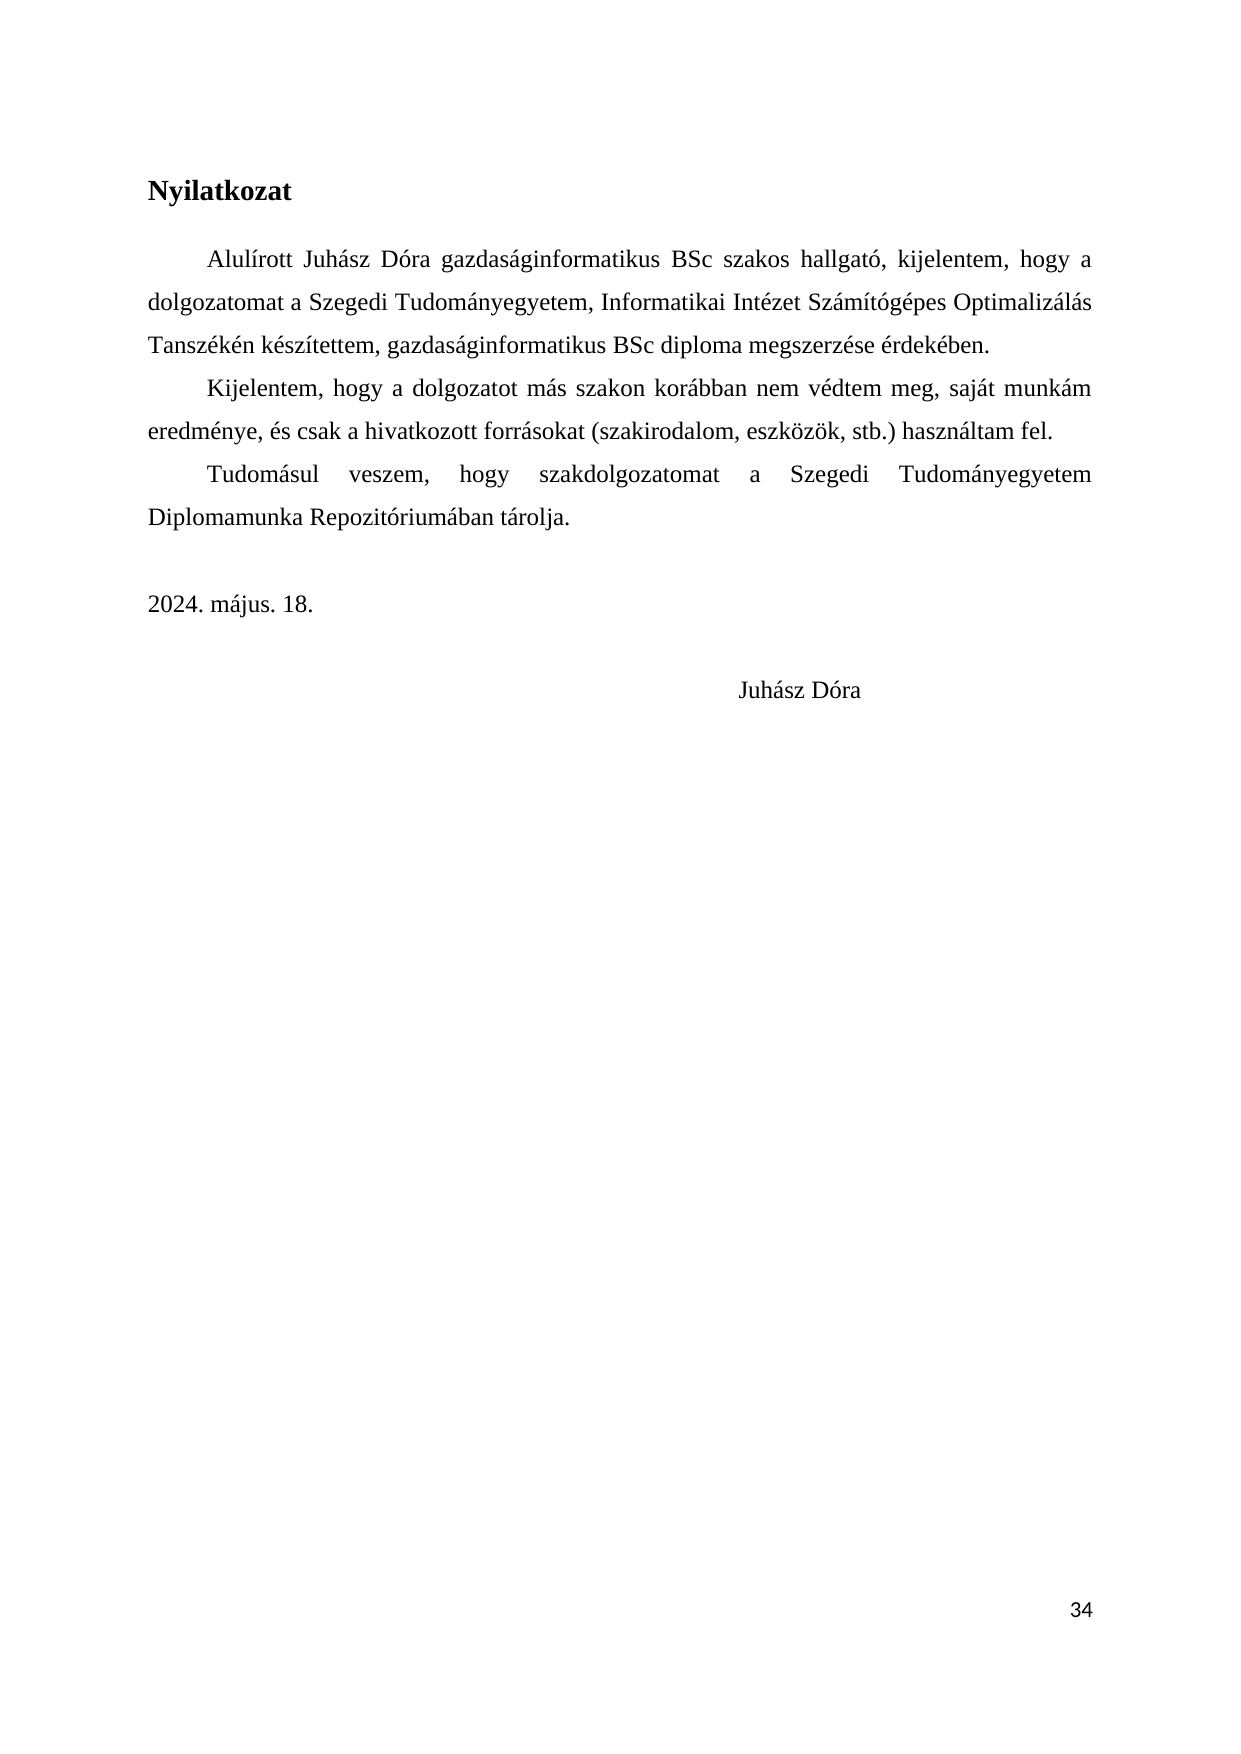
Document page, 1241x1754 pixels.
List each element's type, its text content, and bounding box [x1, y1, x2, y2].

subtitle Nyilatkozat [148, 173, 1093, 206]
text Alulírott Juhász Dóra gazdaságinformatikus BSc szakos hallgató, kijelentem, hogy a dolgozatomat a Szegedi Tudományegyetem, Informatikai Intézet Számítógépes Optimalizálás Tanszékén készítettem, gazdaságinformatikus BSc diploma megszerzése érdekében. [148, 244, 1093, 359]
text Tudomásul veszem, hogy szakdolgozatomat a Szegedi Tudományegyetem Diplomamunka Repozitóriumában tárolja. [148, 459, 1093, 531]
text Kijelentem, hogy a dolgozatot más szakon korábban nem védtem meg, saját munkám eredménye, és csak a hivatkozott forrásokat (szakirodalom, eszközök, stb.) használtam fel. [148, 373, 1093, 445]
text Juhász Dóra [148, 675, 1093, 704]
text 2024. május. 18. [148, 589, 1093, 617]
